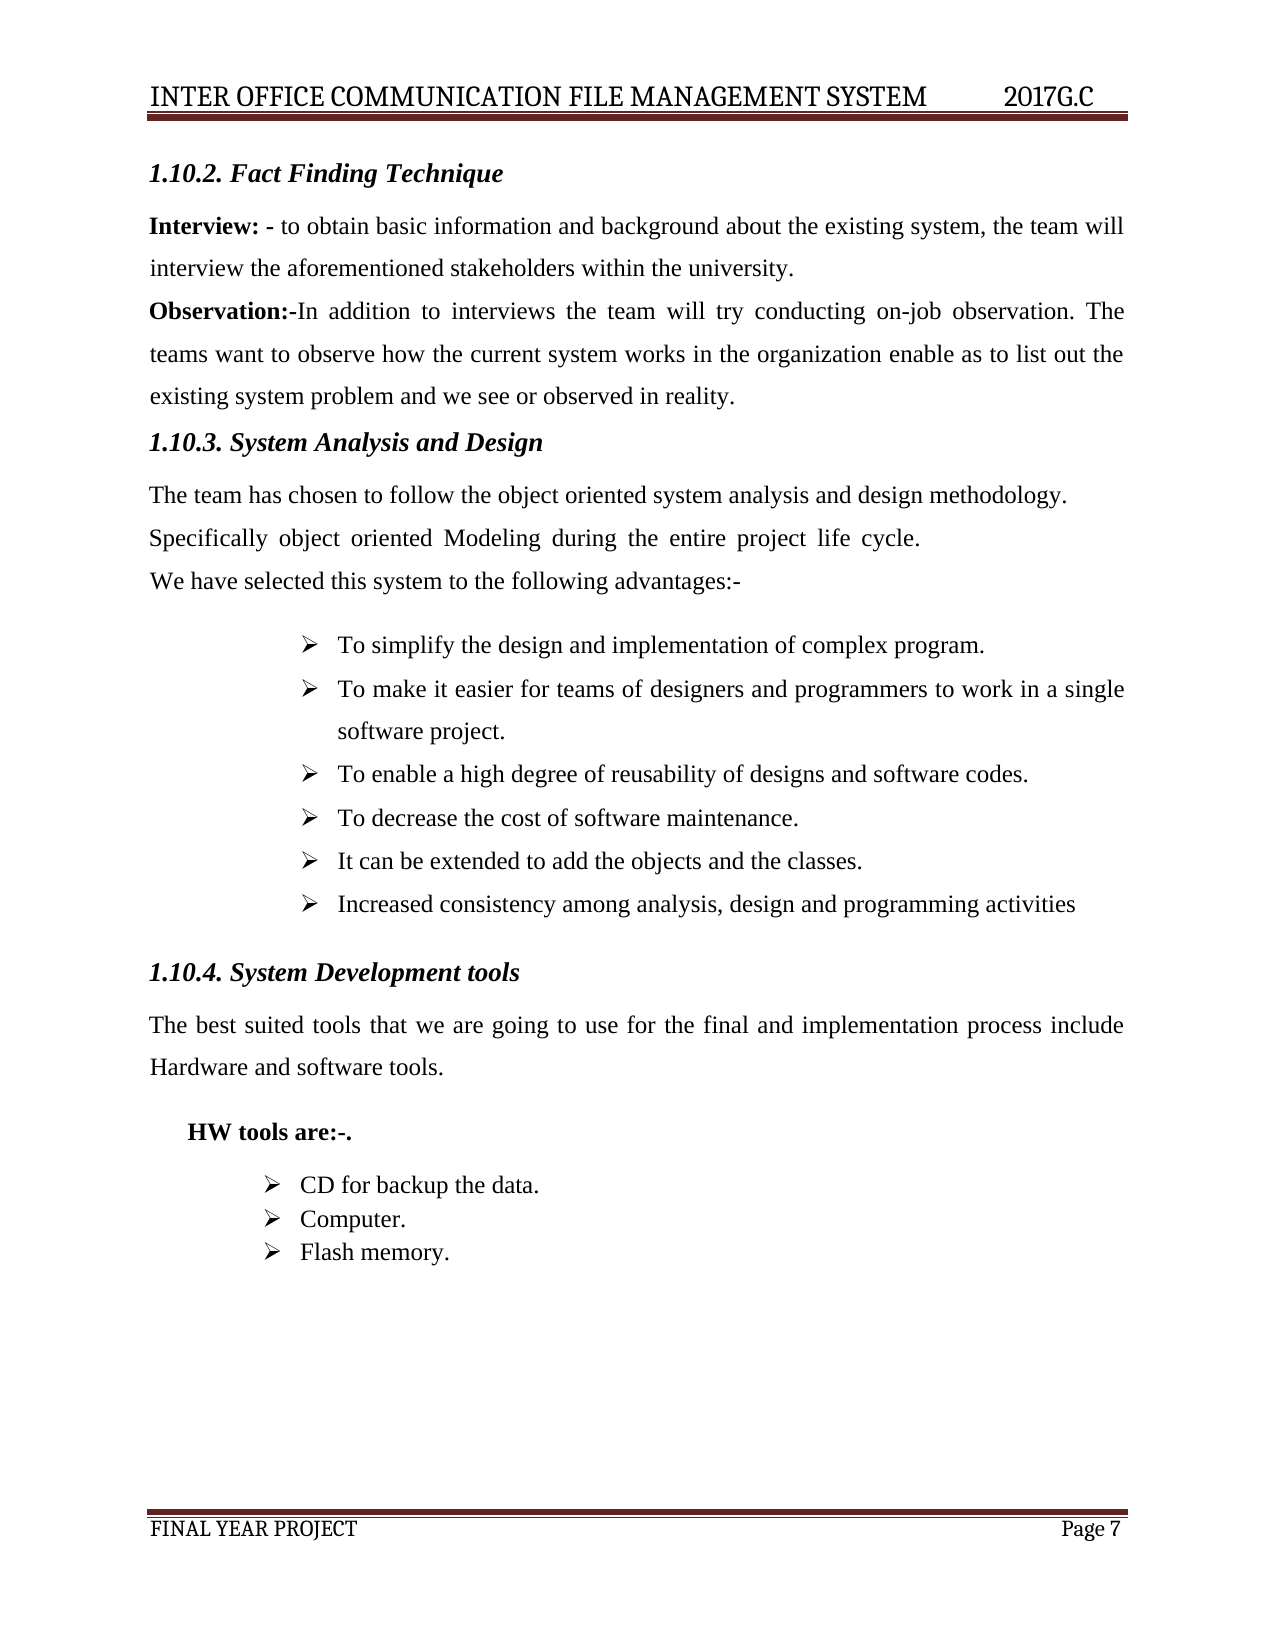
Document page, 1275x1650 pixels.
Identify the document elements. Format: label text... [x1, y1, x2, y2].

subtitle 1.10.4. System Development tools [148, 956, 1126, 987]
text The best suited tools that we are going to use for the final and implementation process include Hardware and software tools. [148, 1010, 1125, 1081]
text The team has chosen to follow the object oriented system analysis and design methodology. [148, 480, 1125, 509]
list To enable a high degree of reusability of designs and software codes. [300, 759, 1125, 788]
subtitle 1.10.2. Fact Finding Technique [148, 157, 1126, 188]
list To decrease the cost of software maintenance. [300, 803, 1125, 831]
text Observation:-In addition to interviews the team will try conducting on-job observation. The teams want to observe how the current system works in the organization enable as to list out the existing system problem and we see or observed in reality. [148, 296, 1125, 410]
subtitle 1.10.3. System Analysis and Design [148, 426, 1126, 457]
list To make it easier for teams of designers and programmers to work in a single software project. [300, 674, 1125, 745]
list Flash memory. [262, 1237, 1125, 1266]
list Computer. [262, 1204, 1125, 1233]
text Specifically object oriented Modeling during the entire project life cycle. We have selected this system to the following advantages:- [148, 523, 921, 594]
list CD for backup the data. [262, 1170, 1125, 1199]
list Increased consistency among analysis, design and programming activities [300, 889, 1125, 918]
list To simplify the design and implementation of complex program. [300, 630, 1125, 659]
text Interview: - to obtain basic information and background about the existing system, the team will interview the aforementioned stakeholders within the university. [148, 211, 1125, 282]
text HW tools are:-. [187, 1117, 1126, 1145]
list It can be extended to add the objects and the classes. [300, 846, 1125, 875]
